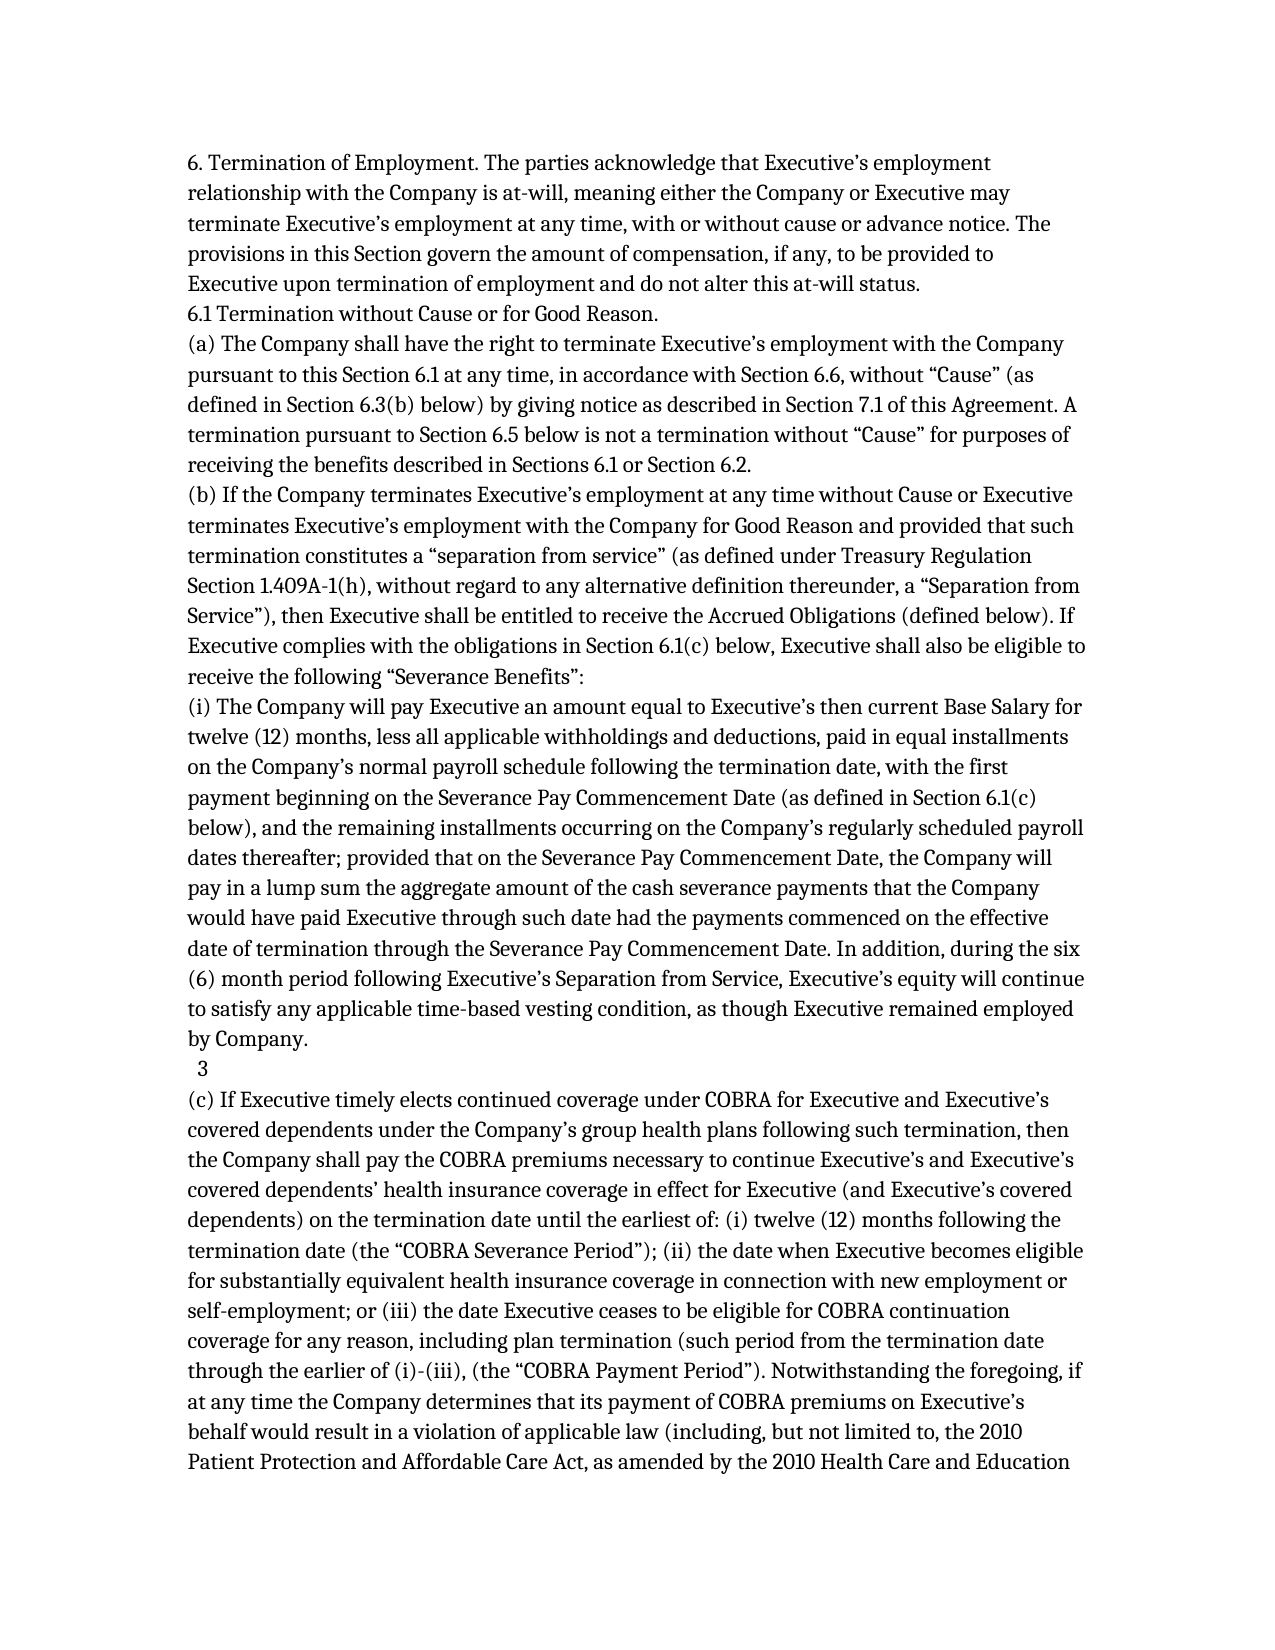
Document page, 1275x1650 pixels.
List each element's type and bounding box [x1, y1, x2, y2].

text [187, 150, 1087, 1475]
